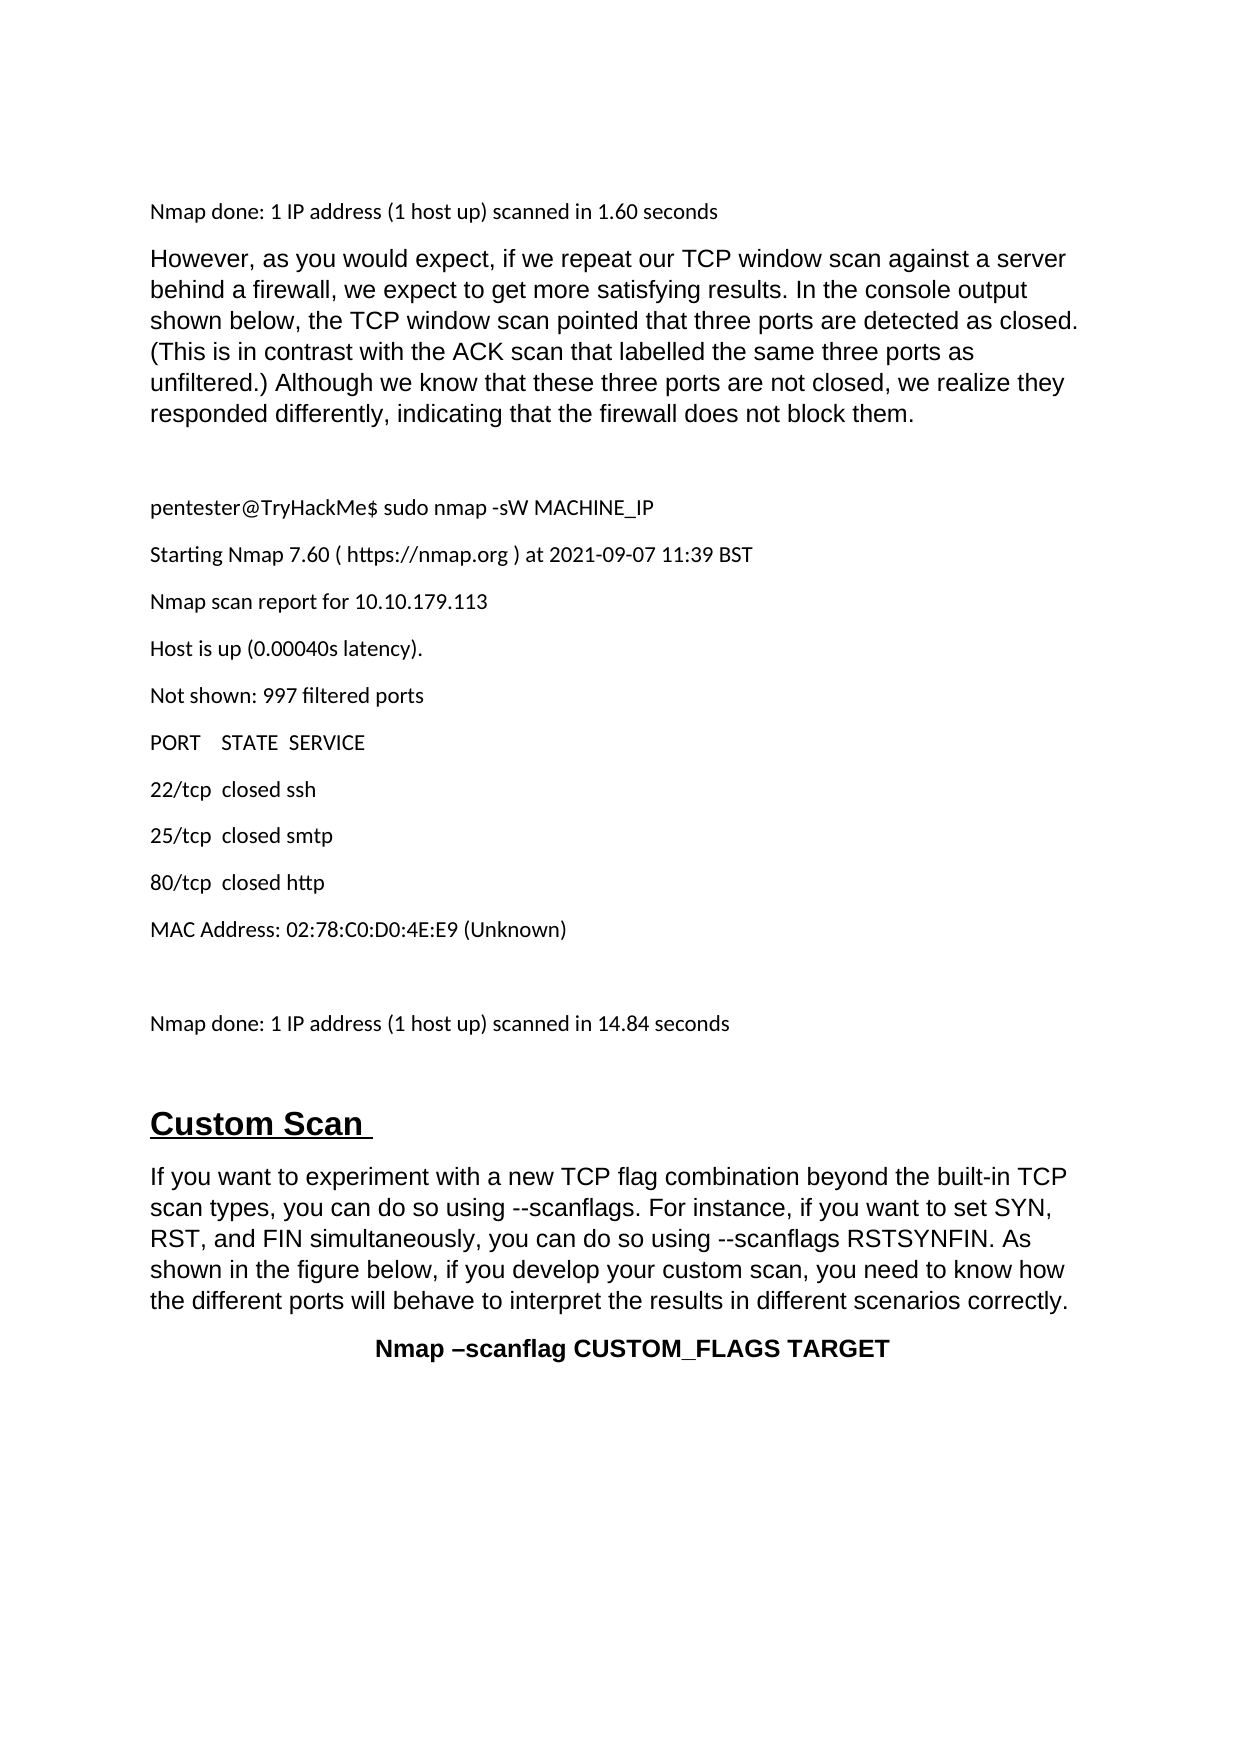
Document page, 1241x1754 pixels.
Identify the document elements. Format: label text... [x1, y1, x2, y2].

text pentester@TryHackMe$ sudo nmap -sW MACHINE_IP [150, 493, 1090, 522]
text MAC Address: 02:78:C0:D0:4E:E9 (Unknown) [150, 915, 1090, 943]
text Nmap done: 1 IP address (1 host up) scanned in 1.60 seconds [150, 197, 1090, 225]
text If you want to experiment with a new TCP flag combination beyond the built-in TCP scan types, you can do so using --scanflags. For instance, if you want to set SYN, RST, and FIN simultaneously, you can do so using --scanflags RSTSYNFIN. As shown in the figure below, if you develop your custom scan, you need to know how the different ports will behave to interpret the results in different scenarios correctly. [150, 1162, 1090, 1315]
text Not shown: 997 filtered ports [150, 681, 1090, 709]
text 25/tcp closed smtp [150, 822, 1090, 850]
text Host is up (0.00040s latency). [150, 634, 1090, 662]
text 22/tcp closed ssh [150, 775, 1090, 803]
text 80/tcp closed http [150, 868, 1090, 897]
text Nmap done: 1 IP address (1 host up) scanned in 14.84 seconds [150, 1009, 1090, 1037]
text PORT STATE SERVICE [150, 728, 1090, 756]
text Starting Nmap 7.60 ( https://nmap.org ) at 2021-09-07 11:39 BST [150, 540, 1090, 568]
text Custom Scan [150, 1104, 1090, 1142]
text Nmap –scanflag CUSTOM_FLAGS TARGET [150, 1334, 1090, 1362]
text However, as you would expect, if we repeat our TCP window scan against a server behind a firewall, we expect to get more satisfying results. In the console output shown below, the TCP window scan pointed that three ports are detected as closed. (This is in contrast with the ACK scan that labelled the same three ports as unfiltered.) Although we know that these three ports are not closed, we realize they responded differently, indicating that the firewall does not block them. [150, 244, 1090, 428]
text Nmap scan report for 10.10.179.113 [150, 587, 1090, 615]
